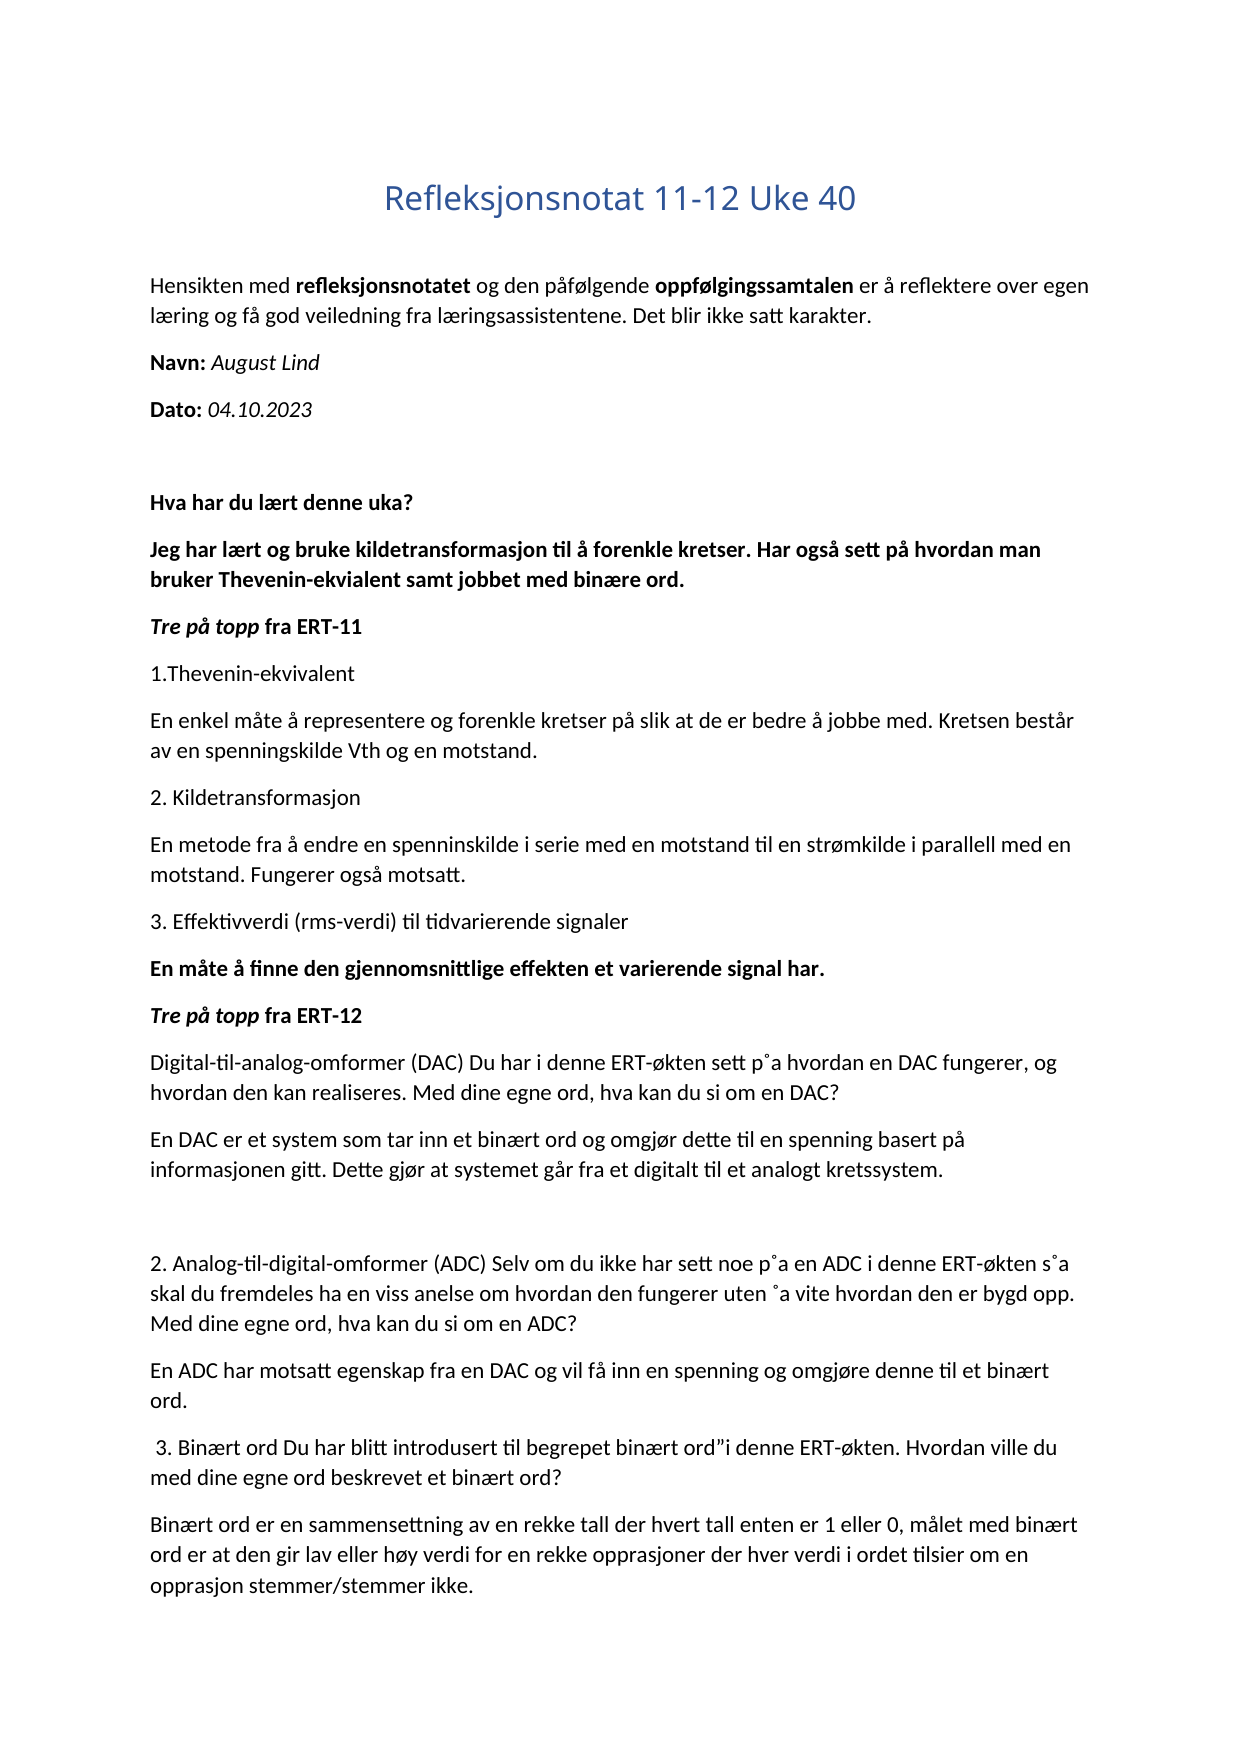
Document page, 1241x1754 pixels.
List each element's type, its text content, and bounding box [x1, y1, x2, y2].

text Hensikten med refleksjonsnotatet og den påfølgende oppfølgingssamtalen er å reflektere over egen læring og få god veiledning fra læringsassistentene. Det blir ikke satt karakter. [150, 271, 1090, 329]
text Binært ord er en sammensettning av en rekke tall der hvert tall enten er 1 eller 0, målet med binært ord er at den gir lav eller høy verdi for en rekke opprasjoner der hver verdi i ordet tilsier om en opprasjon stemmer/stemmer ikke. [150, 1510, 1090, 1599]
text 3. Binært ord Du har blitt introdusert til begrepet binært ord”i denne ERT-økten. Hvordan ville du med dine egne ord beskrevet et binært ord? [150, 1433, 1090, 1492]
text Dato: 04.10.2023 [150, 395, 1090, 423]
text Digital-til-analog-omformer (DAC) Du har i denne ERT-økten sett p˚a hvordan en DAC fungerer, og hvordan den kan realiseres. Med dine egne ord, hva kan du si om en DAC? [150, 1048, 1090, 1106]
text En måte å finne den gjennomsnittlige effekten et varierende signal har. [150, 954, 1090, 982]
text Hva har du lært denne uka? [150, 488, 1090, 517]
text 2. Analog-til-digital-omformer (ADC) Selv om du ikke har sett noe p˚a en ADC i denne ERT-økten s˚a skal du fremdeles ha en viss anelse om hvordan den fungerer uten ˚a vite hvordan den er bygd opp. Med dine egne ord, hva kan du si om en ADC? [150, 1249, 1090, 1337]
text Tre på topp fra ERT-12 [150, 1001, 1090, 1029]
text 2. Kildetransformasjon [150, 783, 1090, 811]
text En enkel måte å representere og forenkle kretser på slik at de er bedre å jobbe med. Kretsen består av en spenningskilde Vth og en motstand. [150, 706, 1090, 764]
text 3. Effektivverdi (rms-verdi) til tidvarierende signaler [150, 907, 1090, 935]
text Tre på topp fra ERT-11 [150, 612, 1090, 641]
text En DAC er et system som tar inn et binært ord og omgjør dette til en spenning basert på informasjonen gitt. Dette gjør at systemet går fra et digitalt til et analogt kretssystem. [150, 1125, 1090, 1183]
subtitle Refleksjonsnotat 11-12 Uke 40 [150, 175, 1090, 220]
text En ADC har motsatt egenskap fra en DAC og vil få inn en spenning og omgjøre denne til et binært ord. [150, 1356, 1090, 1414]
text 1.Thevenin-ekvivalent [150, 659, 1090, 687]
text Jeg har lært og bruke kildetransformasjon til å forenkle kretser. Har også sett på hvordan man bruker Thevenin-ekvialent samt jobbet med binære ord. [150, 535, 1090, 594]
text En metode fra å endre en spenninskilde i serie med en motstand til en strømkilde i parallell med en motstand. Fungerer også motsatt. [150, 830, 1090, 888]
text Navn: August Lind [150, 348, 1090, 376]
